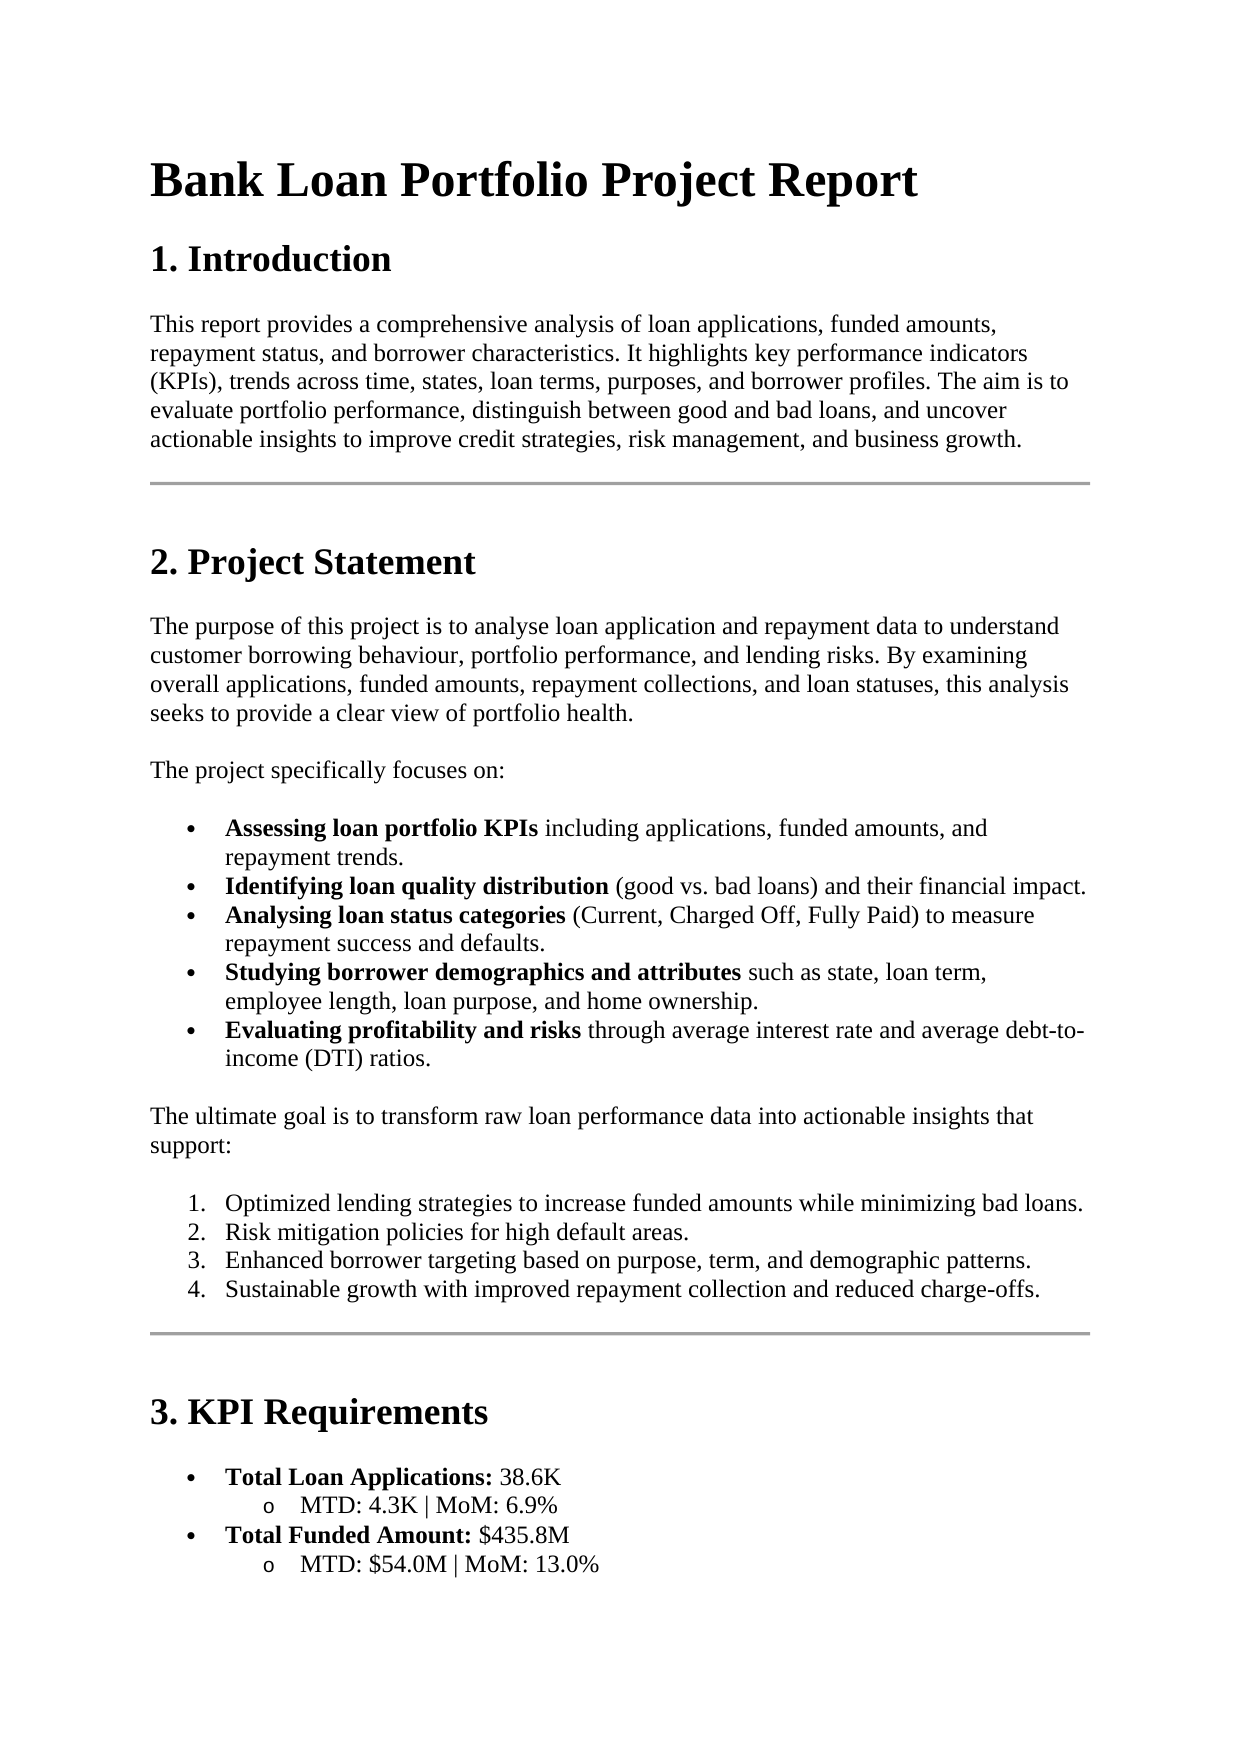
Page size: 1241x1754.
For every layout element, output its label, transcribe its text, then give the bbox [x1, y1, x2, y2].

text This report provides a comprehensive analysis of loan applications, funded amounts, repayment status, and borrower characteristics. It highlights key performance indicators (KPIs), trends across time, states, loan terms, purposes, and borrower profiles. The aim is to evaluate portfolio performance, distinguish between good and bad loans, and uncover actionable insights to improve credit strategies, risk management, and business growth. [150, 309, 1090, 453]
list Identifying loan quality distribution (good vs. bad loans) and their financial impact. [187, 871, 1090, 900]
list Analysing loan status categories (Current, Charged Off, Fully Paid) to measure repayment success and defaults. [187, 900, 1090, 957]
list Total Funded Amount: $435.8M [187, 1520, 1090, 1549]
list Sustainable growth with improved repayment collection and reduced charge-offs. [187, 1274, 1090, 1303]
text 2. Project Statement [150, 539, 1090, 582]
list MTD: $54.0M | MoM: 13.0% [262, 1549, 1090, 1578]
list Risk mitigation policies for high default areas. [187, 1217, 1090, 1246]
list Evaluating profitability and risks through average interest rate and average debt-to-income (DTI) ratios. [187, 1015, 1090, 1072]
text The purpose of this project is to analyse loan application and repayment data to understand customer borrowing behaviour, portfolio performance, and lending risks. By examining overall applications, funded amounts, repayment collections, and loan statuses, this analysis seeks to provide a clear view of portfolio health. [150, 611, 1090, 726]
list Assessing loan portfolio KPIs including applications, funded amounts, and repayment trends. [187, 813, 1090, 871]
text 1. Introduction [150, 237, 1090, 280]
list Enhanced borrower targeting based on purpose, term, and demographic patterns. [187, 1246, 1090, 1274]
list Studying borrower demographics and attributes such as state, loan term, employee length, loan purpose, and home ownership. [187, 957, 1090, 1015]
text The project specifically focuses on: [150, 756, 1090, 784]
text Bank Loan Portfolio Project Report [150, 150, 1090, 207]
list MTD: 4.3K | MoM: 6.9% [262, 1490, 1090, 1520]
text 3. KPI Requirements [150, 1389, 1090, 1432]
text The ultimate goal is to transform raw loan performance data into actionable insights that support: [150, 1101, 1090, 1159]
list Optimized lending strategies to increase funded amounts while minimizing bad loans. [187, 1188, 1090, 1217]
list Total Loan Applications: 38.6K [187, 1462, 1090, 1490]
